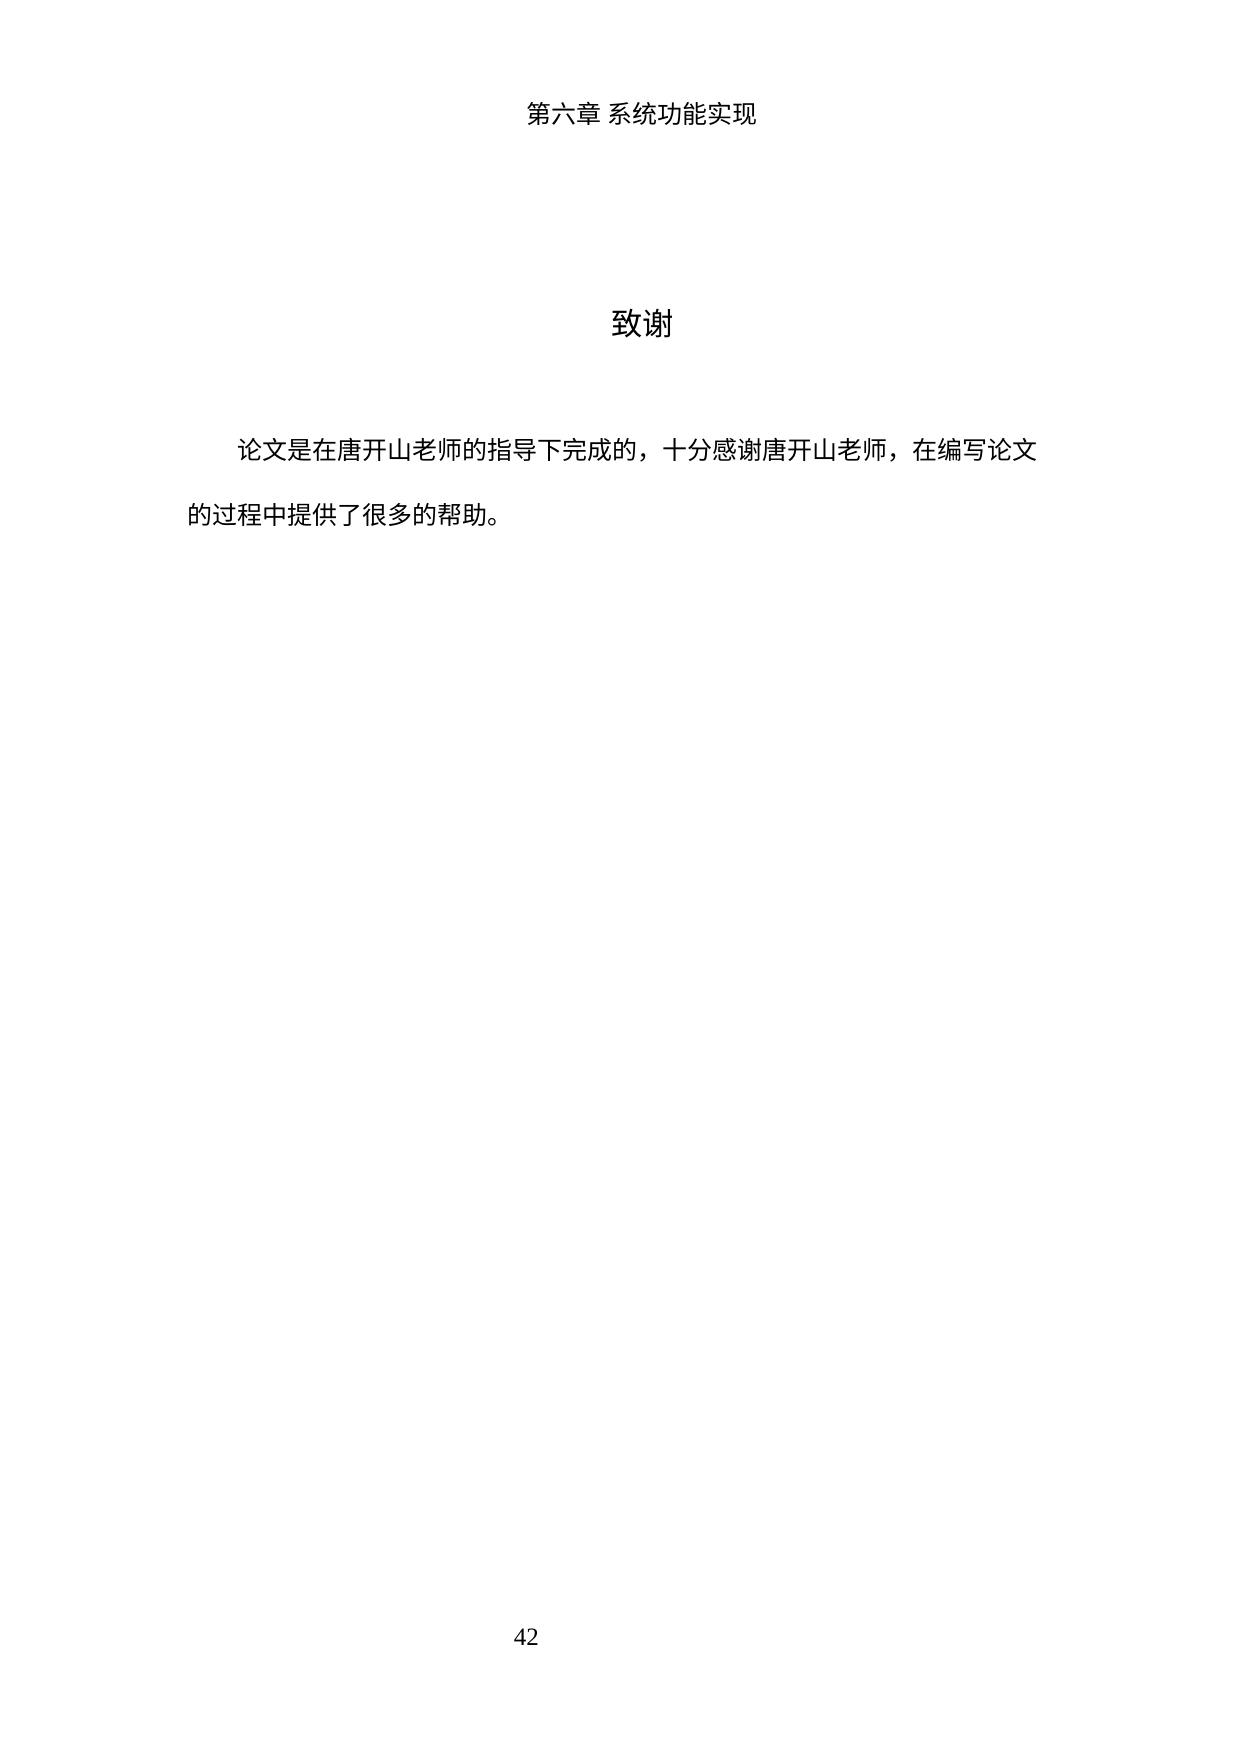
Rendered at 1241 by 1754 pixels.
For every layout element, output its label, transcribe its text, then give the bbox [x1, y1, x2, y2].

text 论文是在唐开山老师的指导下完成的，十分感谢唐开山老师，在编写论文的过程中提供了很多的帮助。 [187, 417, 1053, 547]
subtitle 致谢 [187, 289, 1053, 354]
